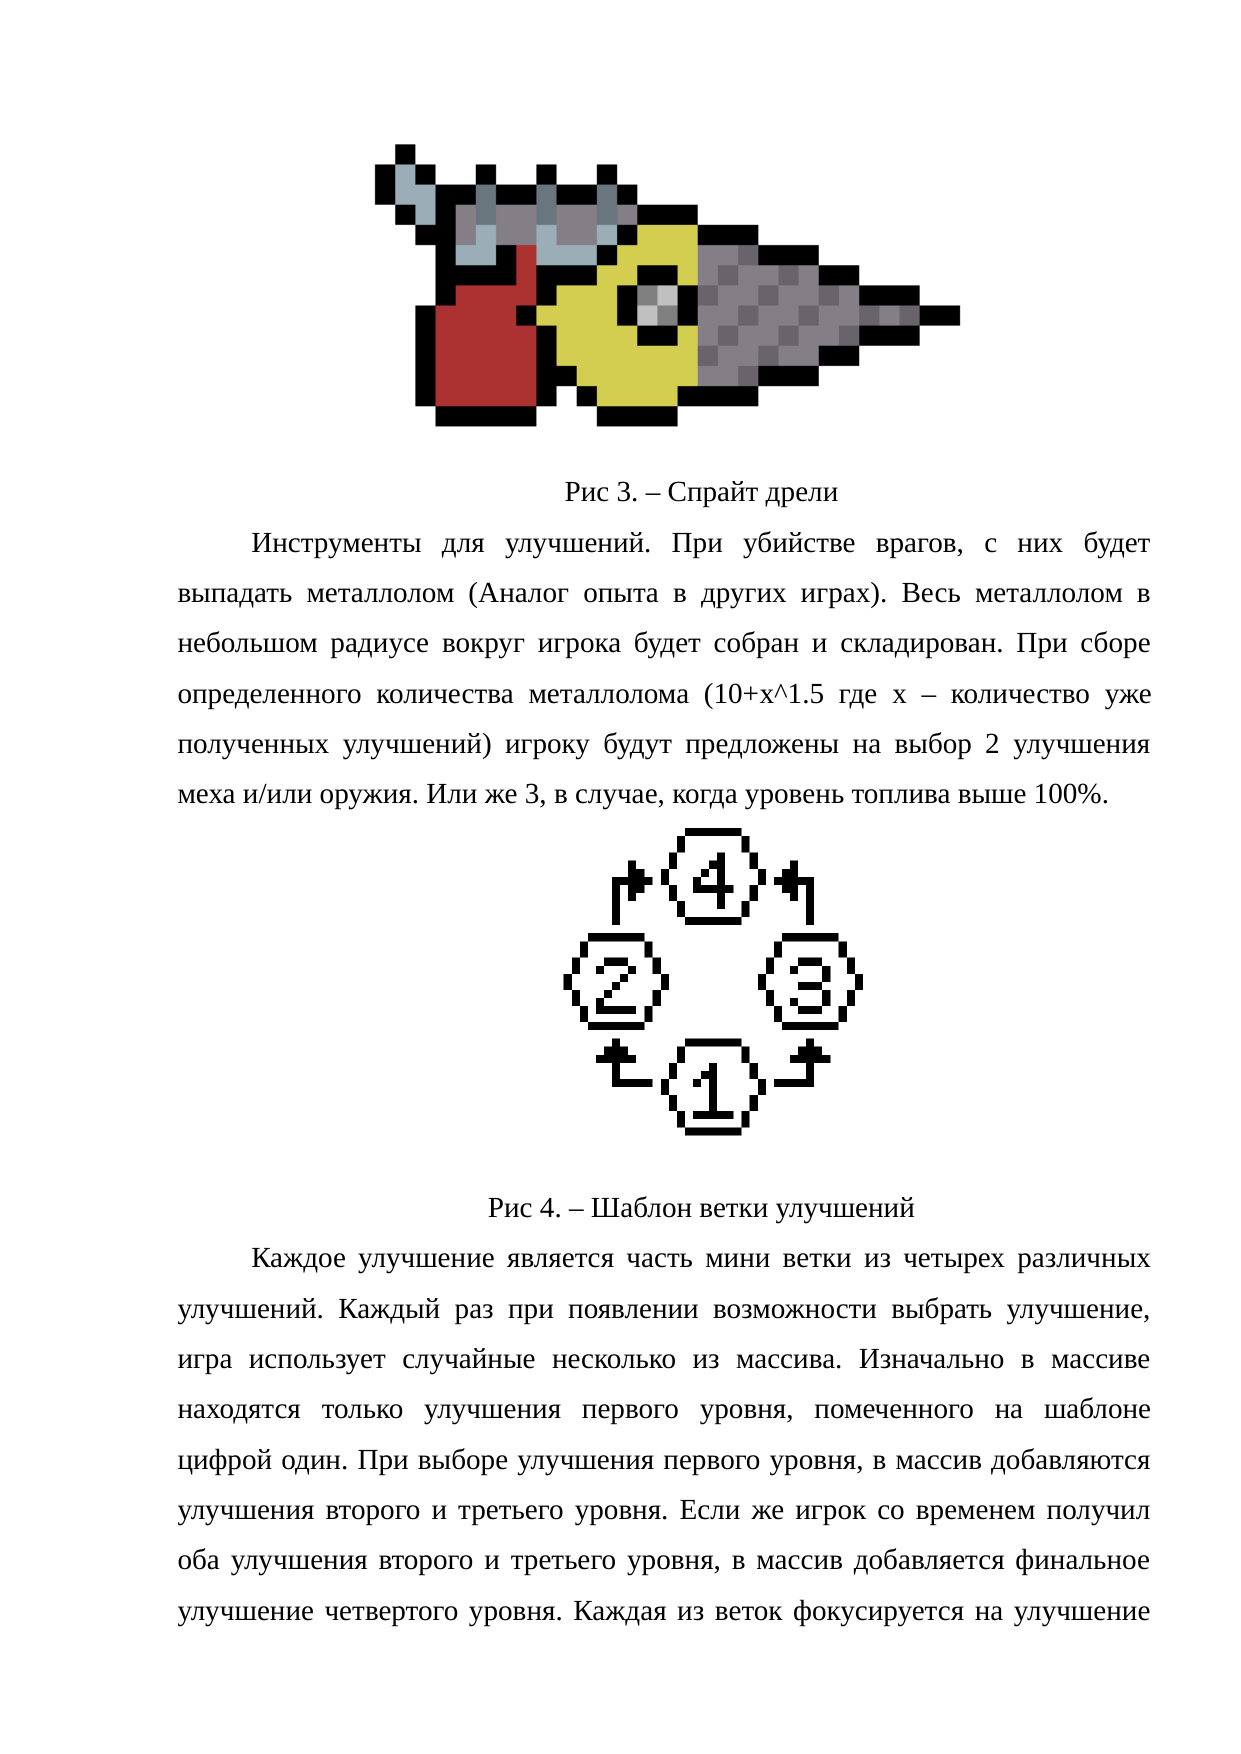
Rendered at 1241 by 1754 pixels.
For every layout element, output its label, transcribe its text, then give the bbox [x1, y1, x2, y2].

picture [534, 814, 894, 1157]
text Инструменты для улучшений. При убийстве врагов, с них будет выпадать металлолом (Аналог опыта в других играх). Весь металлолом в небольшом радиусе вокруг игрока будет собран и складирован. При сборе определенного количества металлолома (10+x^1.5 где x – количество уже полученных улучшений) игроку будут предложены на выбор 2 улучшения меха и/или оружия. Или же 3, в случае, когда уровень топлива выше 100%. [177, 525, 1152, 810]
picture [360, 118, 969, 458]
